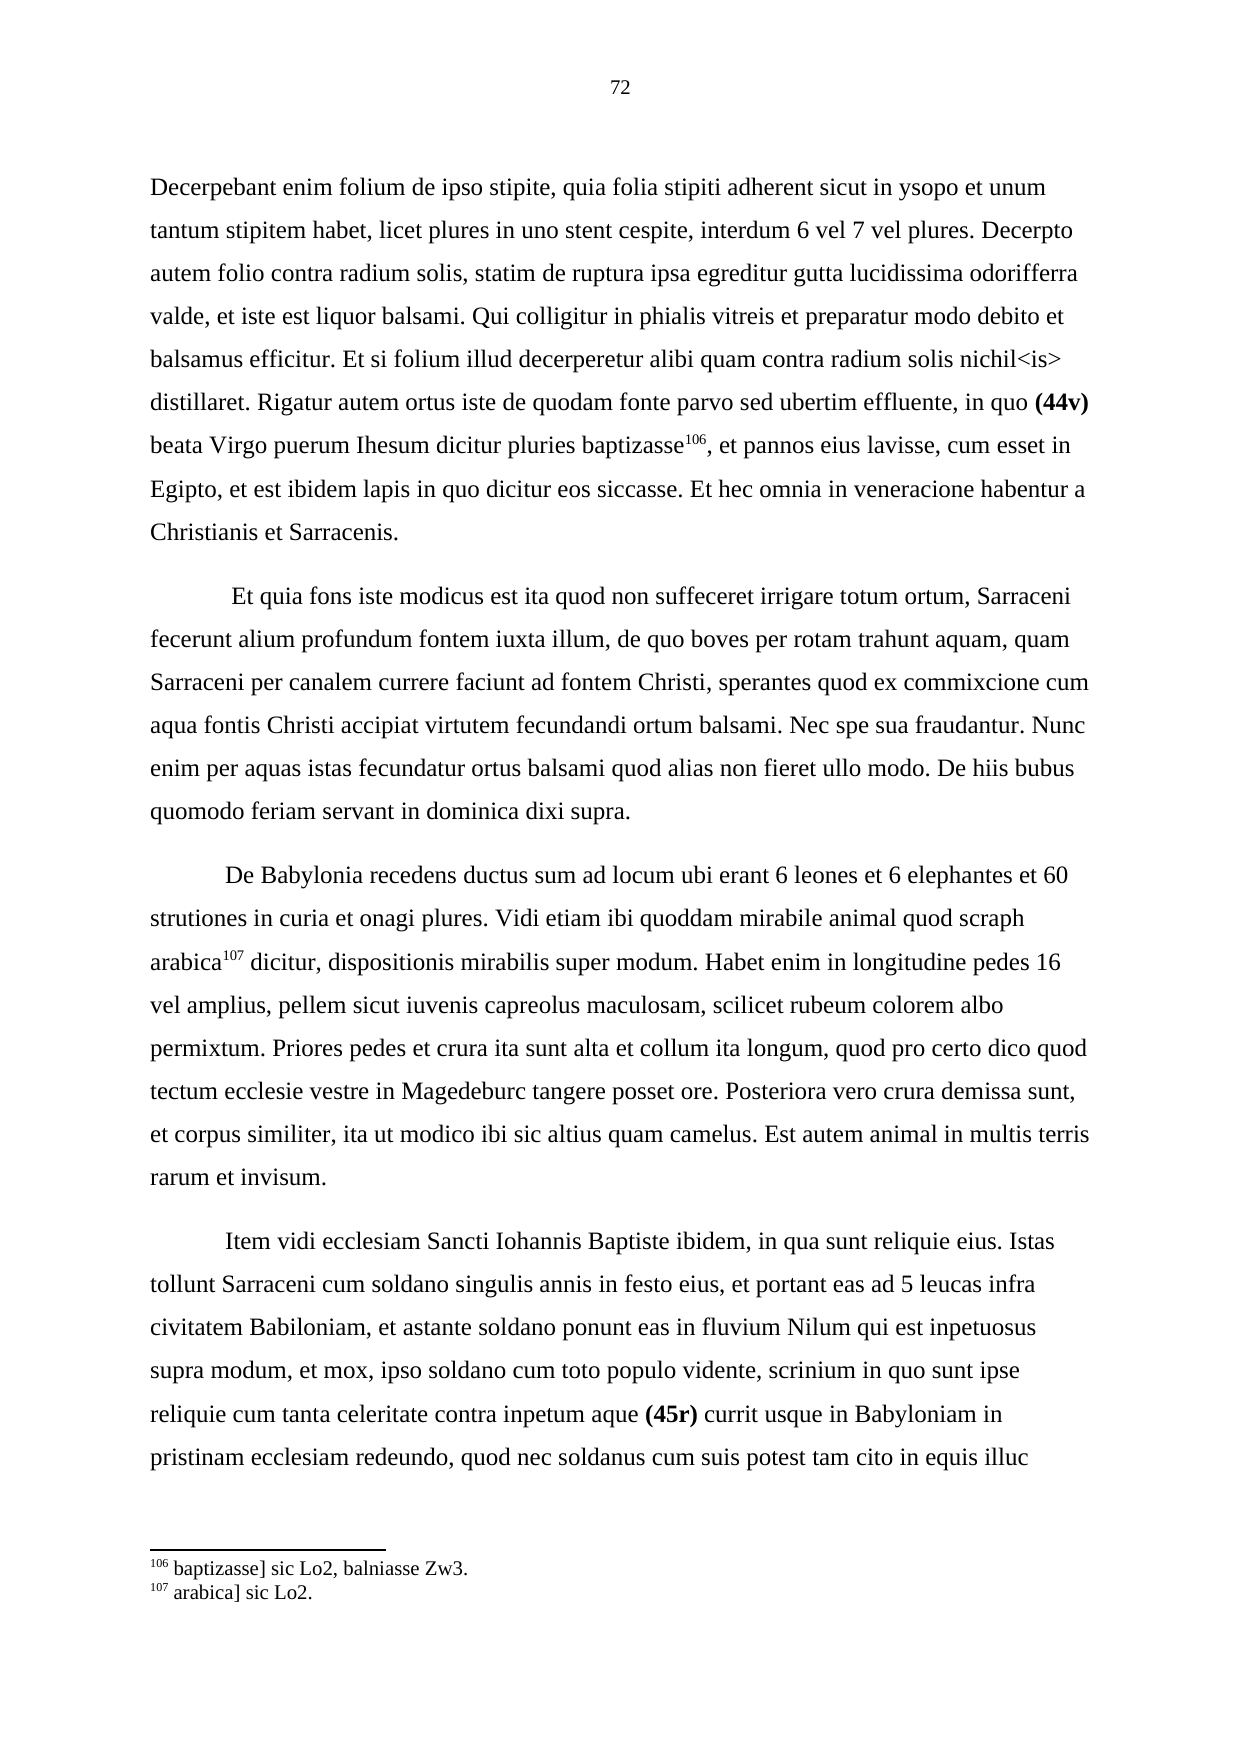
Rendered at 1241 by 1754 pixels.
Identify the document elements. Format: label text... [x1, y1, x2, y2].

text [150, 1226, 1090, 1471]
text De Babylonia recedens ductus sum ad locum ubi erant 6 leones et 6 elephantes et 60 strutiones in curia et onagi plures. Vidi etiam ibi quoddam mirabile animal quod scraph arabica dicitur, dispositionis mirabilis super modum. Habet enim in longitudine pedes 16 vel amplius, pellem sicut iuvenis capreolus maculosam, scilicet rubeum colorem albo permixtum. Priores pedes et crura ita sunt alta et collum ita longum, quod pro certo dico quod tectum ecclesie vestre in Magedeburc tangere posset ore. Posteriora vero crura demissa sunt, et corpus similiter, ita ut modico ibi sic altius quam camelus. Est autem animal in multis terris rarum et invisum. [150, 860, 1090, 1191]
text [150, 172, 1090, 546]
text Et quia fons iste modicus est ita quod non suffeceret irrigare totum ortum, Sarraceni fecerunt alium profundum fontem iuxta illum, de quo boves per rotam trahunt aquam, quam Sarraceni per canalem currere faciunt ad fontem Christi, sperantes quod ex commixcione cum aqua fontis Christi accipiat virtutem fecundandi ortum balsami. Nec spe sua fraudantur. Nunc enim per aquas istas fecundatur ortus balsami quod alias non fieret ullo modo. De hiis bubus quomodo feriam servant in dominica dixi supra. [150, 581, 1090, 825]
